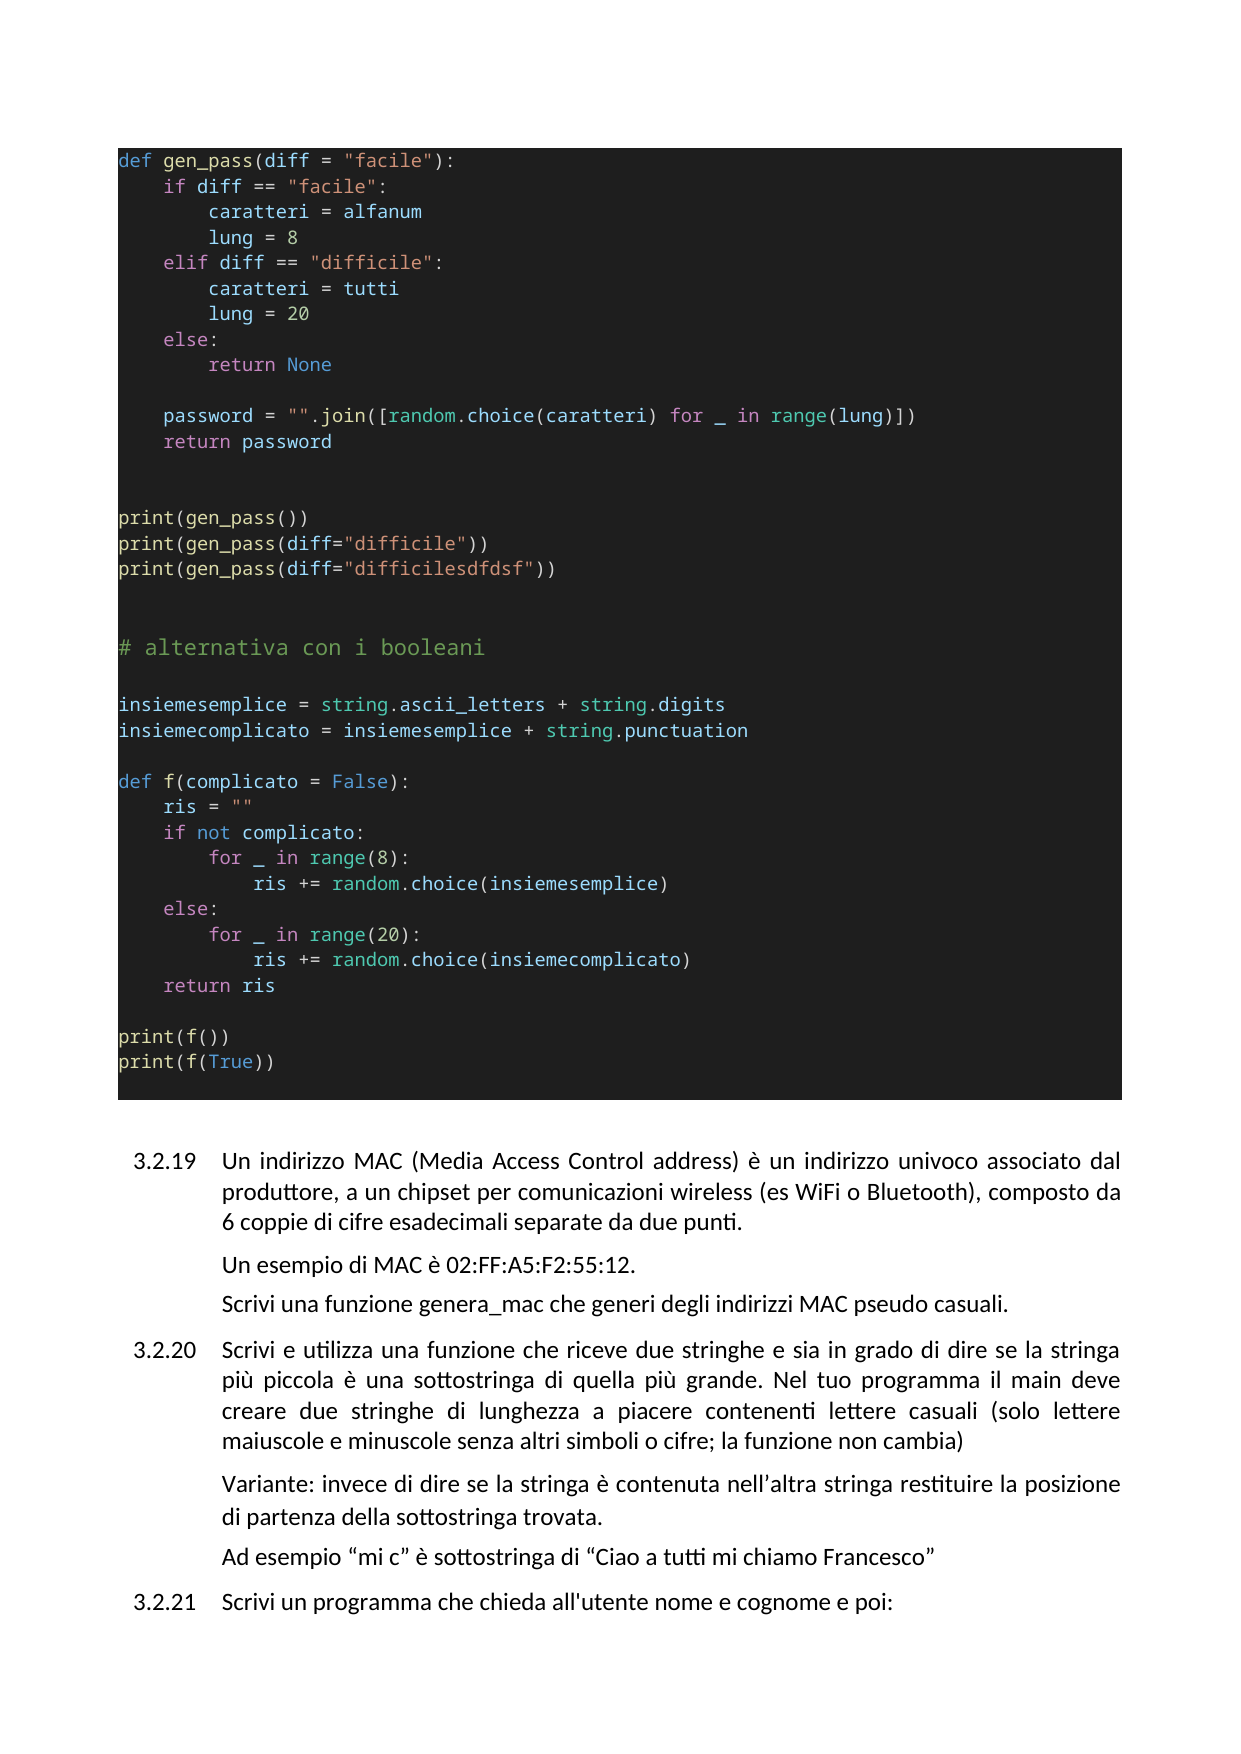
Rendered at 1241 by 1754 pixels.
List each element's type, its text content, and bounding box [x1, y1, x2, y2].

text ris += random.choice(insiemesemplice) [118, 870, 1122, 896]
text # alternativa con i booleani [118, 632, 1122, 662]
text elif diff == "difficile": [118, 250, 1122, 275]
text Scrivi una funzione genera_mac che generi degli indirizzi MAC pseudo casuali. [222, 1288, 1122, 1319]
text return ris [118, 972, 1122, 998]
text def f(complicato = False): [118, 768, 1122, 794]
text Un esempio di MAC è 02:FF:A5:F2:55:12. [222, 1249, 1122, 1280]
text insiemecomplicato = insiemesemplice + string.punctuation [118, 717, 1122, 743]
text print(f()) [118, 1023, 1122, 1049]
text lung = 20 [118, 301, 1122, 326]
subtitle Scrivi un programma che chieda all'utente nome e cognome e poi: [133, 1586, 1122, 1617]
subtitle Un indirizzo MAC (Media Access Control address) è un indirizzo univoco associato dal produttore, a un chipset per comunicazioni wireless (es WiFi o Bluetooth), composto da 6 coppie di cifre esadecimali separate da due punti. [133, 1145, 1122, 1237]
text else: [118, 326, 1122, 352]
text ris += random.choice(insiemecomplicato) [118, 947, 1122, 972]
text ris = "" [118, 794, 1122, 819]
text insiemesemplice = string.ascii_letters + string.digits [118, 692, 1122, 717]
text for _ in range(8): [118, 845, 1122, 870]
text caratteri = alfanum [118, 199, 1122, 224]
text for _ in range(20): [118, 921, 1122, 947]
text password = "".join([random.choice(caratteri) for _ in range(lung)]) [118, 403, 1122, 428]
text Ad esempio “mi c” è sottostringa di “Ciao a tutti mi chiamo Francesco” [222, 1541, 1122, 1571]
text print(gen_pass()) [118, 504, 1122, 530]
text if diff == "facile": [118, 173, 1122, 199]
text else: [118, 896, 1122, 921]
subtitle Scrivi e utilizza una funzione che riceve due stringhe e sia in grado di dire se la stringa più piccola è una sottostringa di quella più grande. Nel tuo programma il main deve creare due stringhe di lunghezza a piacere contenenti lettere casuali (solo lettere maiuscole e minuscole senza altri simboli o cifre; la funzione non cambia) [133, 1334, 1122, 1456]
text Variante: invece di dire se la stringa è contenuta nell’altra stringa restituire la posizione di partenza della sottostringa trovata. [222, 1468, 1122, 1532]
text def gen_pass(diff = "facile"): [118, 148, 1122, 173]
text caratteri = tutti [118, 275, 1122, 301]
text return password [118, 428, 1122, 454]
text print(gen_pass(diff="difficilesdfdsf")) [118, 555, 1122, 581]
text print(f(True)) [118, 1049, 1122, 1074]
text lung = 8 [118, 224, 1122, 250]
text return None [118, 352, 1122, 377]
text print(gen_pass(diff="difficile")) [118, 530, 1122, 555]
text if not complicato: [118, 819, 1122, 845]
